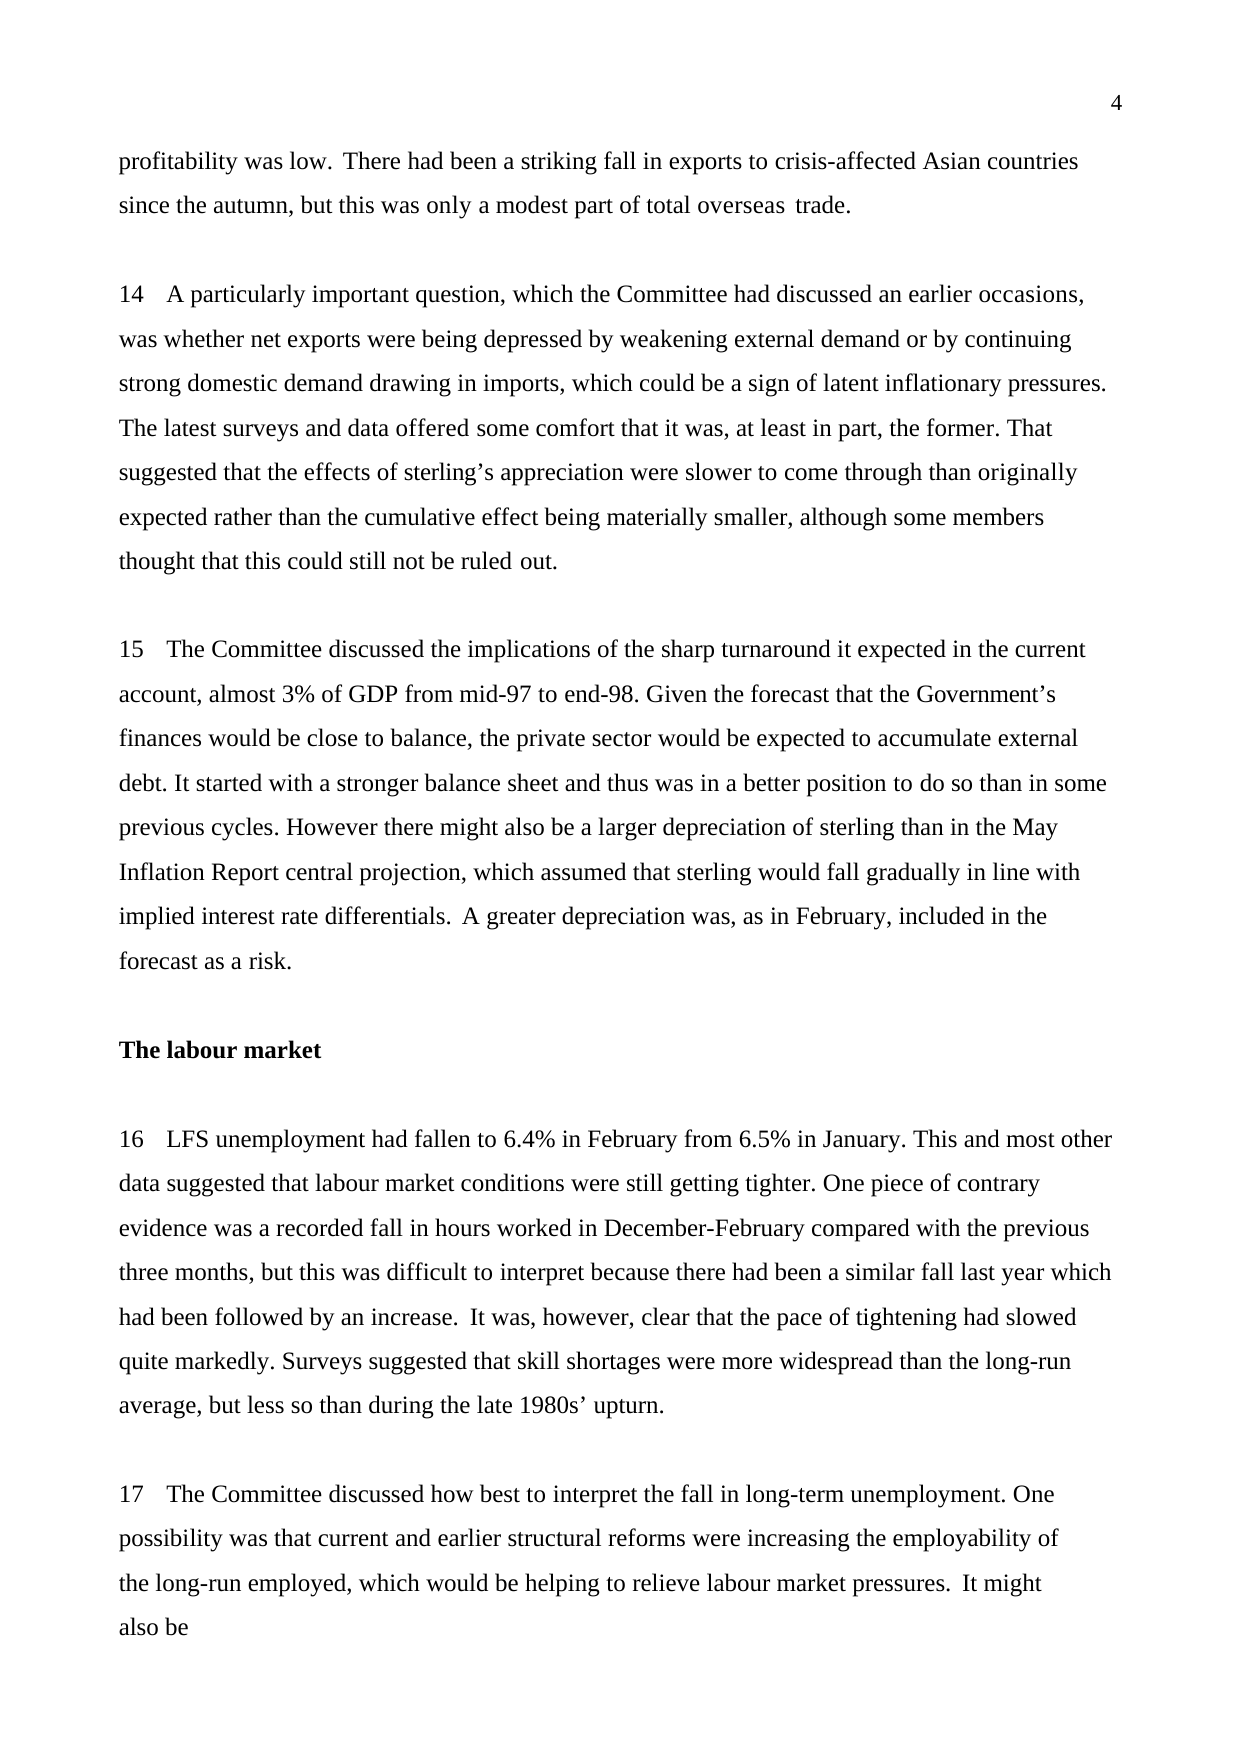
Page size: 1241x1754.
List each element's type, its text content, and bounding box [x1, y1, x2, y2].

list The Committee discussed how best to interpret the fall in long-term unemployment. One possibility was that current and earlier structural reforms were increasing the employability of the long-run employed, which would be helping to relieve labour market pressures. It might also be [118, 1479, 1078, 1641]
text profitability was low. There had been a striking fall in exports to crisis-affected Asian countries since the autumn, but this was only a modest part of total overseas trade. [118, 146, 1120, 219]
list LFS unemployment had fallen to 6.4% in February from 6.5% in January. This and most other data suggested that labour market conditions were still getting tighter. One piece of contrary evidence was a recorded fall in hours worked in December-February compared with the previous three months, but this was difficult to interpret because there had been a similar fall last year which had been followed by an increase. It was, however, clear that the pace of tightening had slowed quite markedly. Surveys suggested that skill shortages were more widespread than the long-run average, but less so than during the late 1980s’ upturn. [118, 1124, 1122, 1419]
subtitle The labour market [118, 1035, 1148, 1064]
list The Committee discussed the implications of the sharp turnaround it expected in the current account, almost 3% of GDP from mid-97 to end-98. Given the forecast that the Government’s finances would be close to balance, the private sector would be expected to accumulate external debt. It started with a stronger balance sheet and thus was in a better position to do so than in some previous cycles. However there might also be a larger depreciation of sterling than in the May Inflation Report central projection, which assumed that sterling would fall gradually in line with implied interest rate differentials. A greater depreciation was, as in February, included in the forecast as a risk. [118, 634, 1124, 975]
list A particularly important question, which the Committee had discussed an earlier occasions, was whether net exports were being depressed by weakening external demand or by continuing strong domestic demand drawing in imports, which could be a sign of latent inflationary pressures. The latest surveys and data offered some comfort that it was, at least in part, the former. That suggested that the effects of sterling’s appreciation were slower to come through than originally expected rather than the cumulative effect being materially smaller, although some members thought that this could still not be ruled out. [118, 279, 1122, 575]
